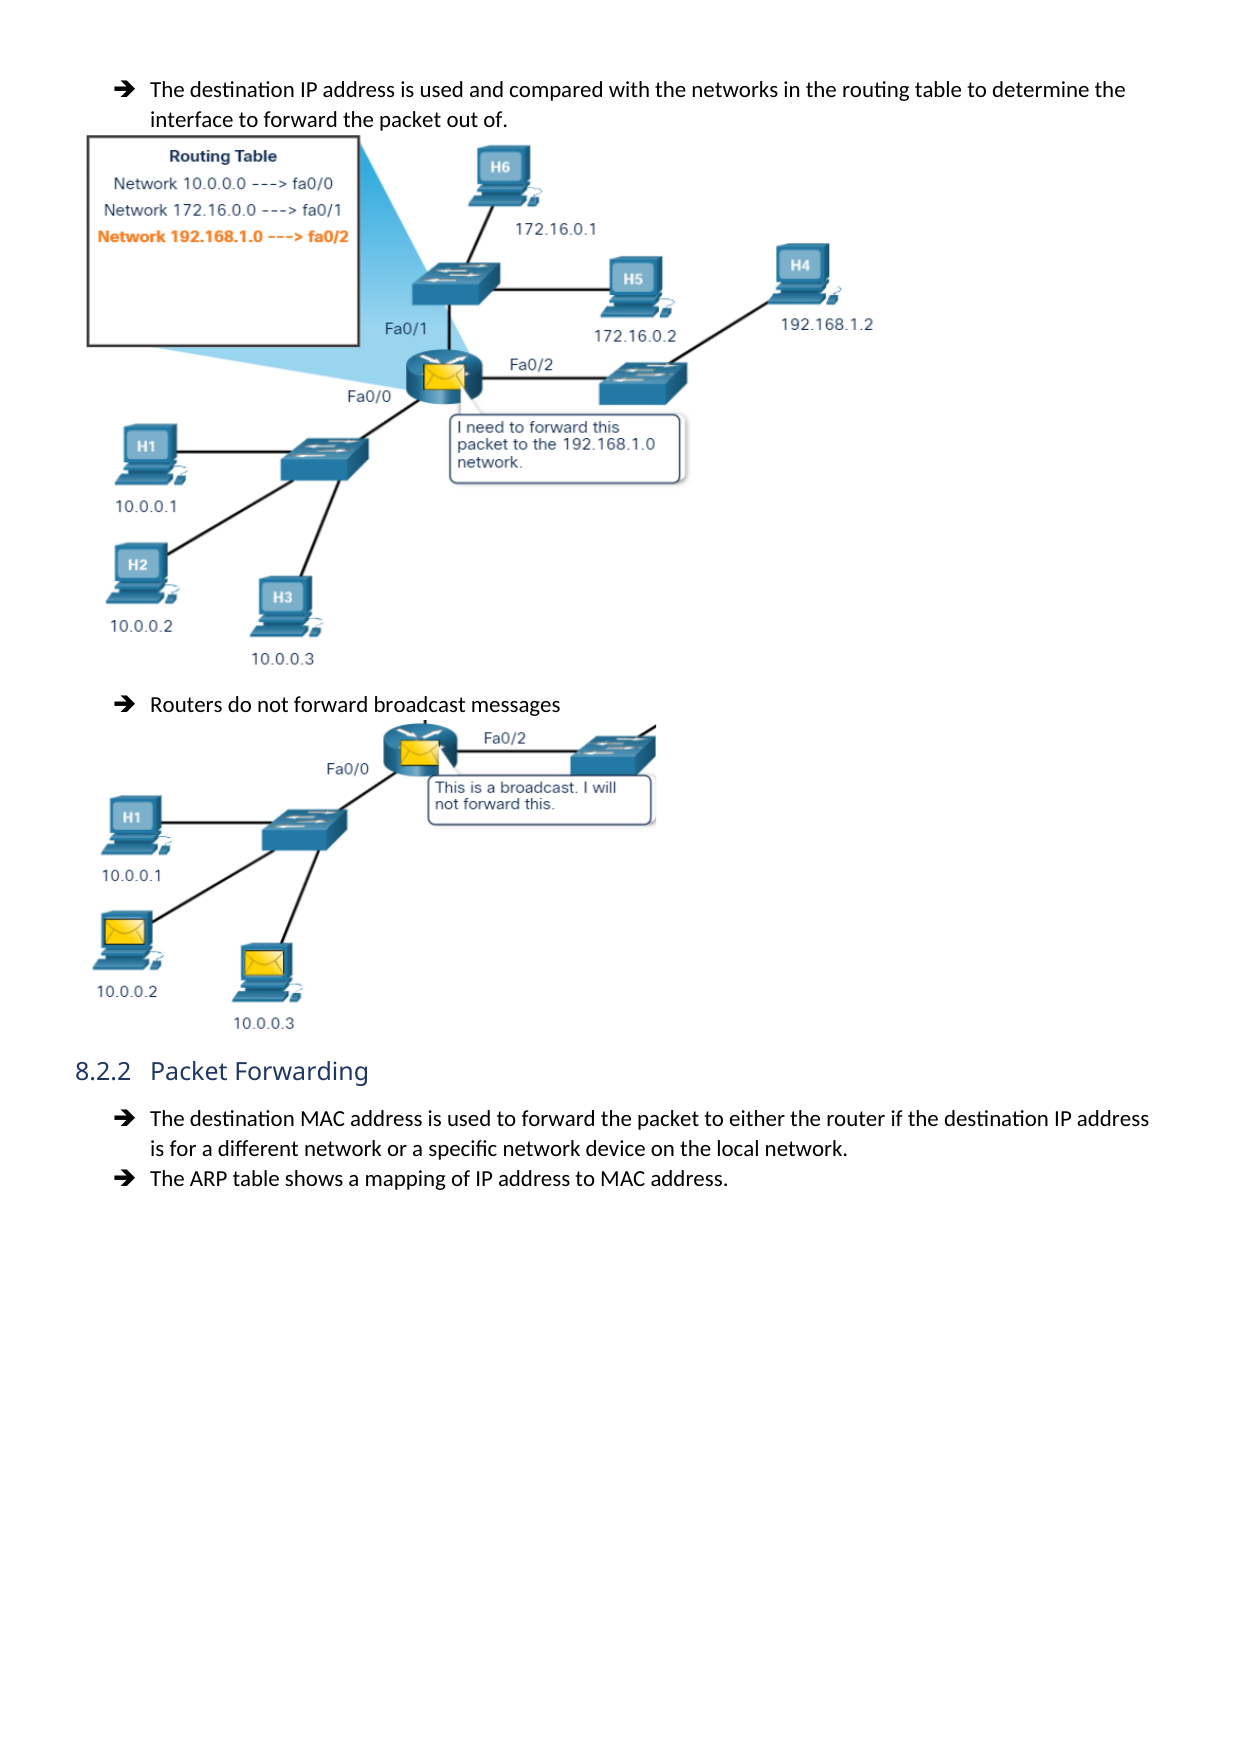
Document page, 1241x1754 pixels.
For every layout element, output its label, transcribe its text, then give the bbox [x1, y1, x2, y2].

list The destination MAC address is used to forward the packet to either the router if the destination IP address is for a different network or a specific network device on the local network. [112, 1104, 1165, 1162]
list The destination IP address is used and compared with the networks in the routing table to determine the interface to forward the packet out of. [112, 75, 1165, 133]
list The ARP table shows a mapping of IP address to MAC address. [112, 1164, 1165, 1193]
list Routers do not forward broadcast messages [112, 690, 1165, 718]
picture [75, 135, 879, 672]
picture [75, 720, 657, 1035]
subtitle Packet Forwarding [75, 1053, 1165, 1087]
